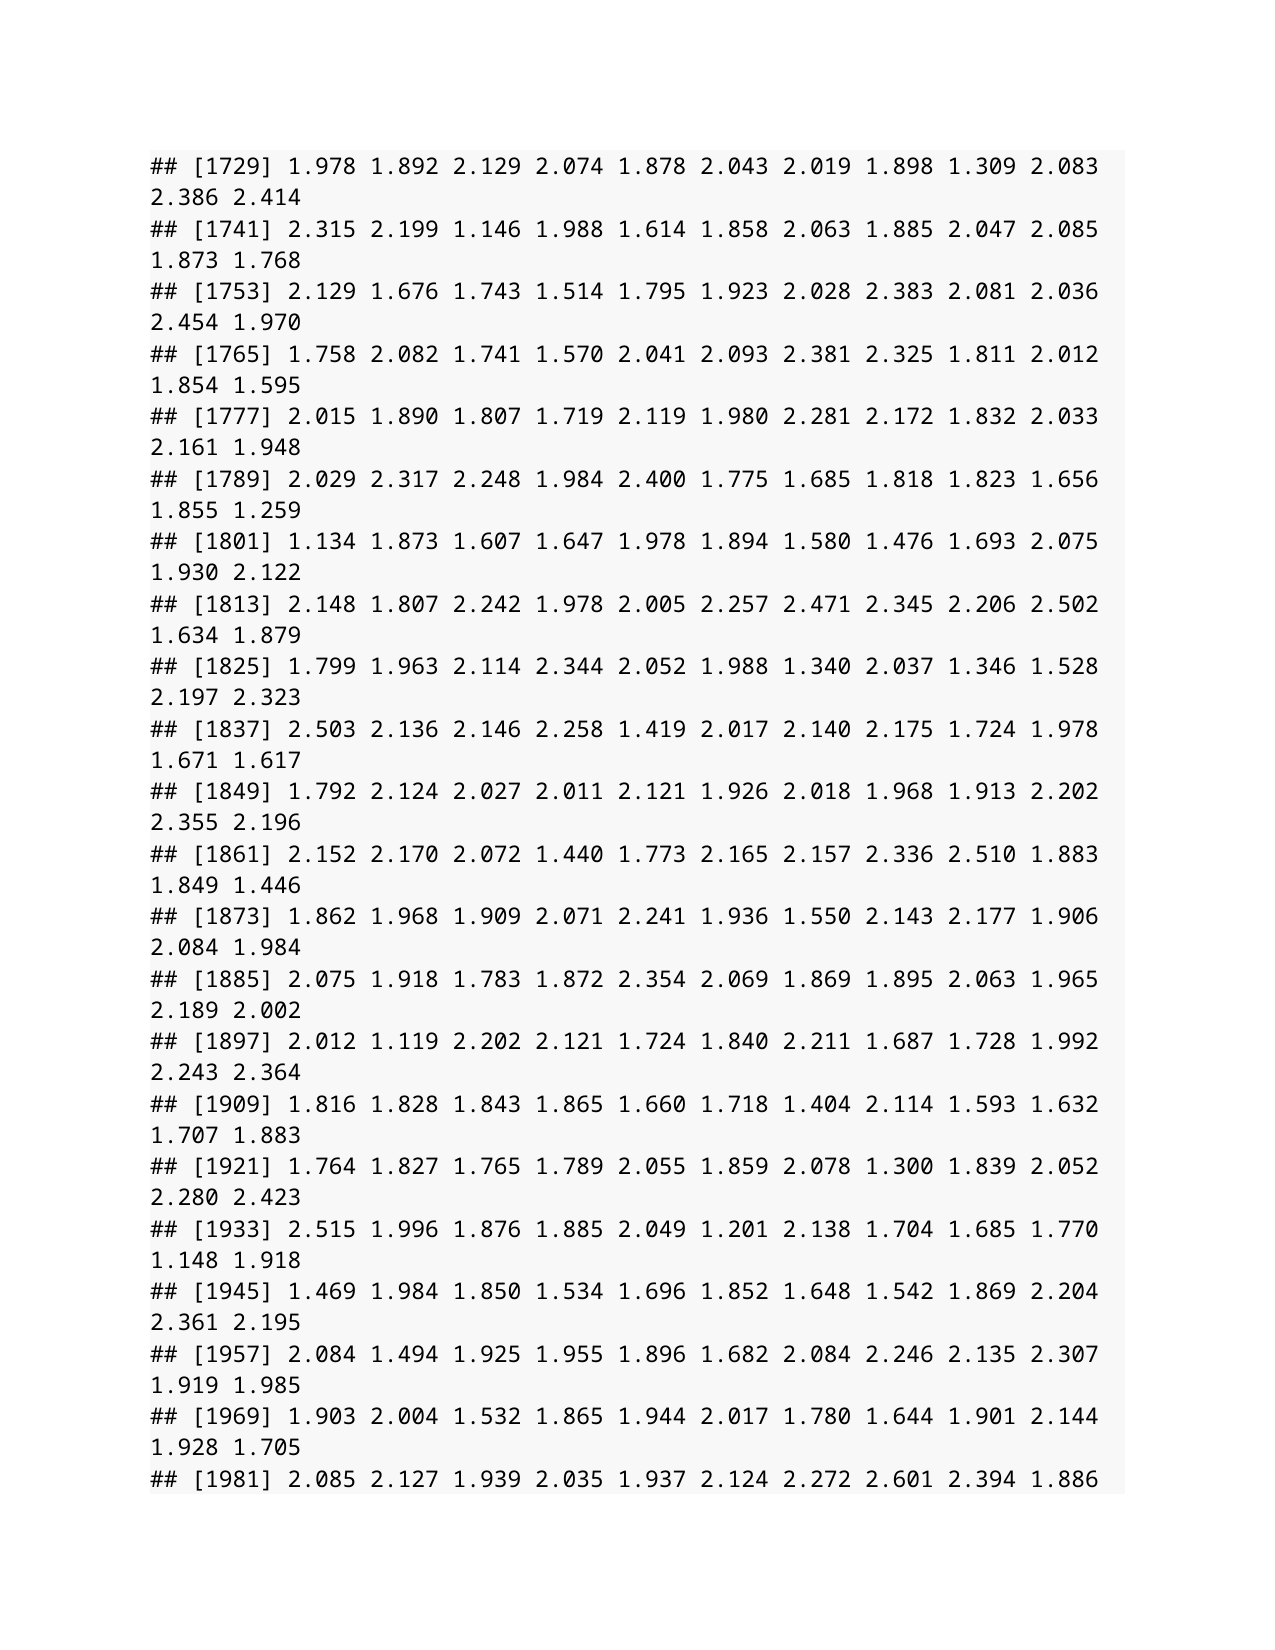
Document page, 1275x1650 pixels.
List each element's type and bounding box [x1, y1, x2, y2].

text [150, 150, 1125, 1494]
